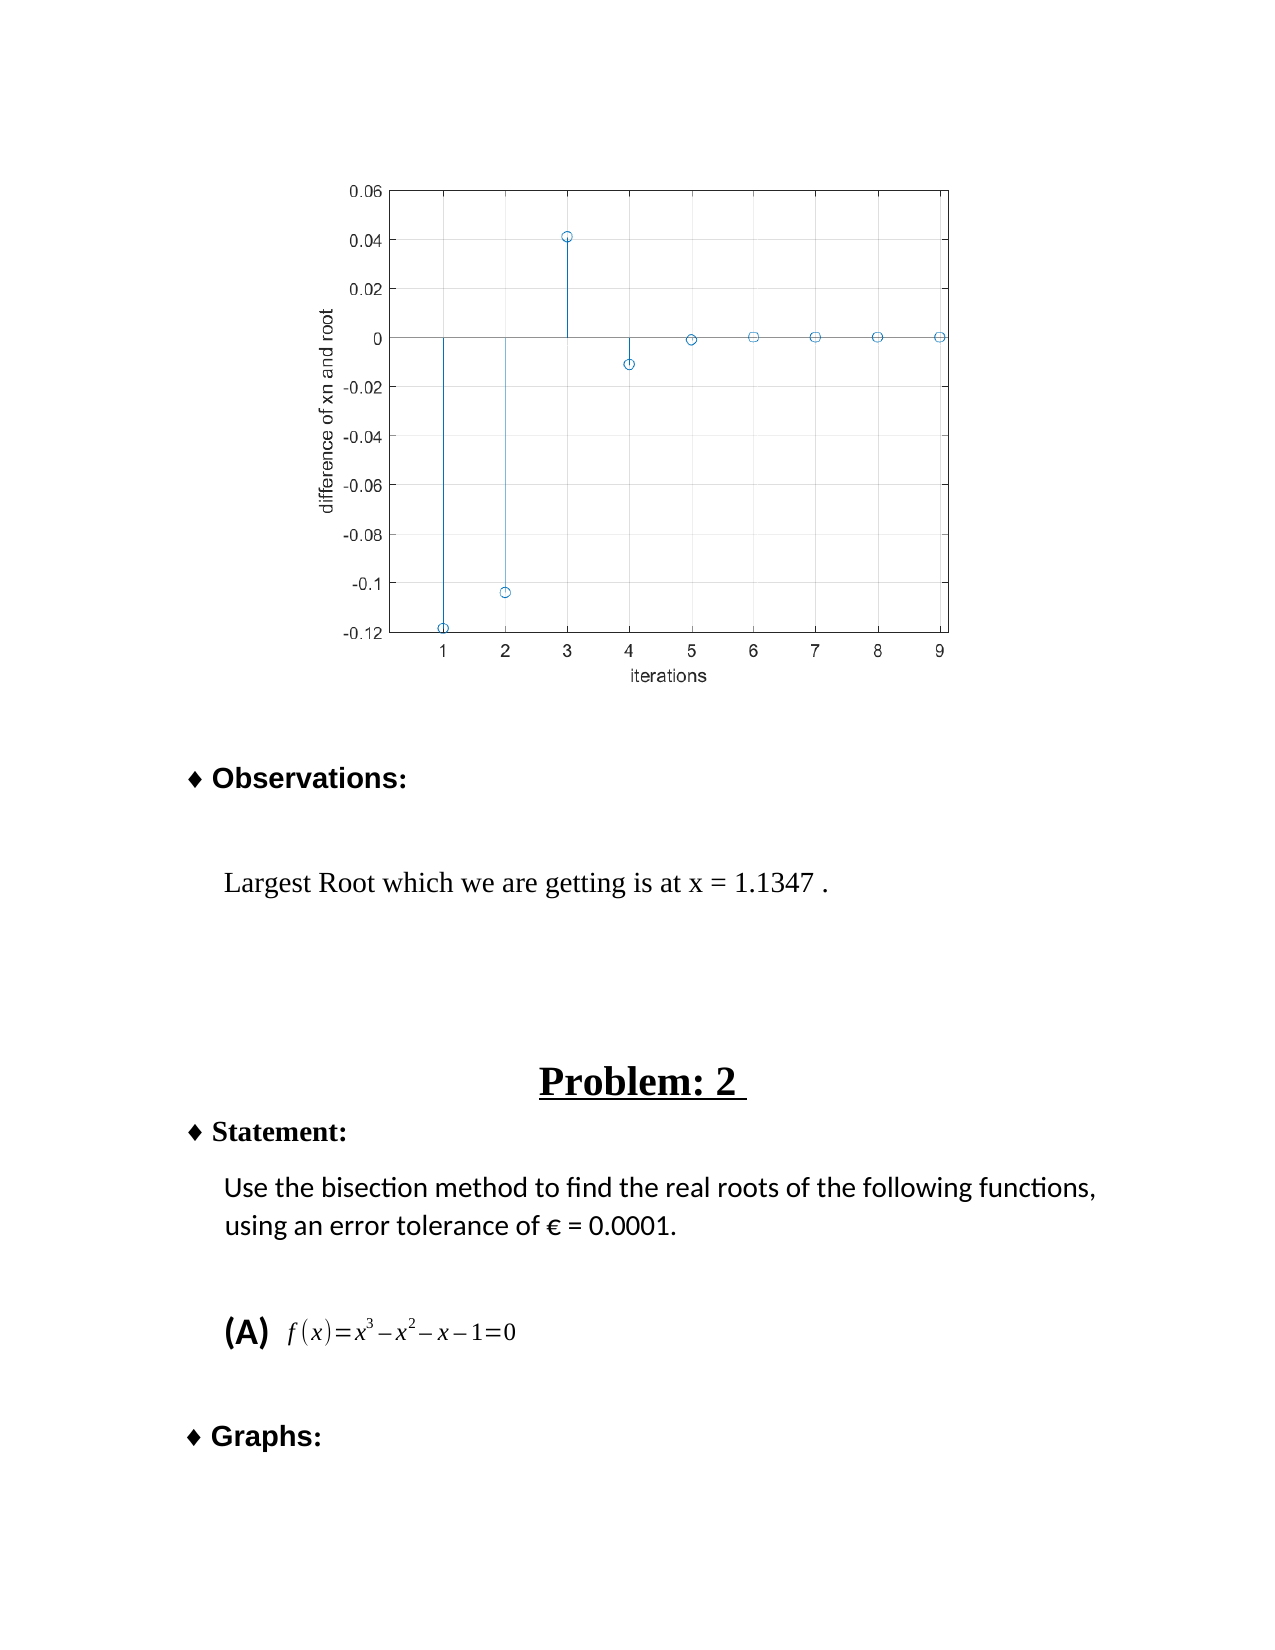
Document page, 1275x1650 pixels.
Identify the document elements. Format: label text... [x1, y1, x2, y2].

text ♦ Graphs: [150, 1419, 1124, 1455]
picture [295, 150, 1016, 690]
text (A) [223, 1308, 1124, 1353]
text Largest Root which we are getting is at x = 1.1347 . [223, 865, 1124, 898]
text ♦ Observations: [186, 761, 1124, 797]
subtitle Problem: 2 [151, 1056, 1124, 1104]
text ♦ Statement: [186, 1114, 1124, 1150]
text Use the bisection method to find the real roots of the following functions, using an error tolerance of € = 0.0001. [223, 1169, 1124, 1243]
